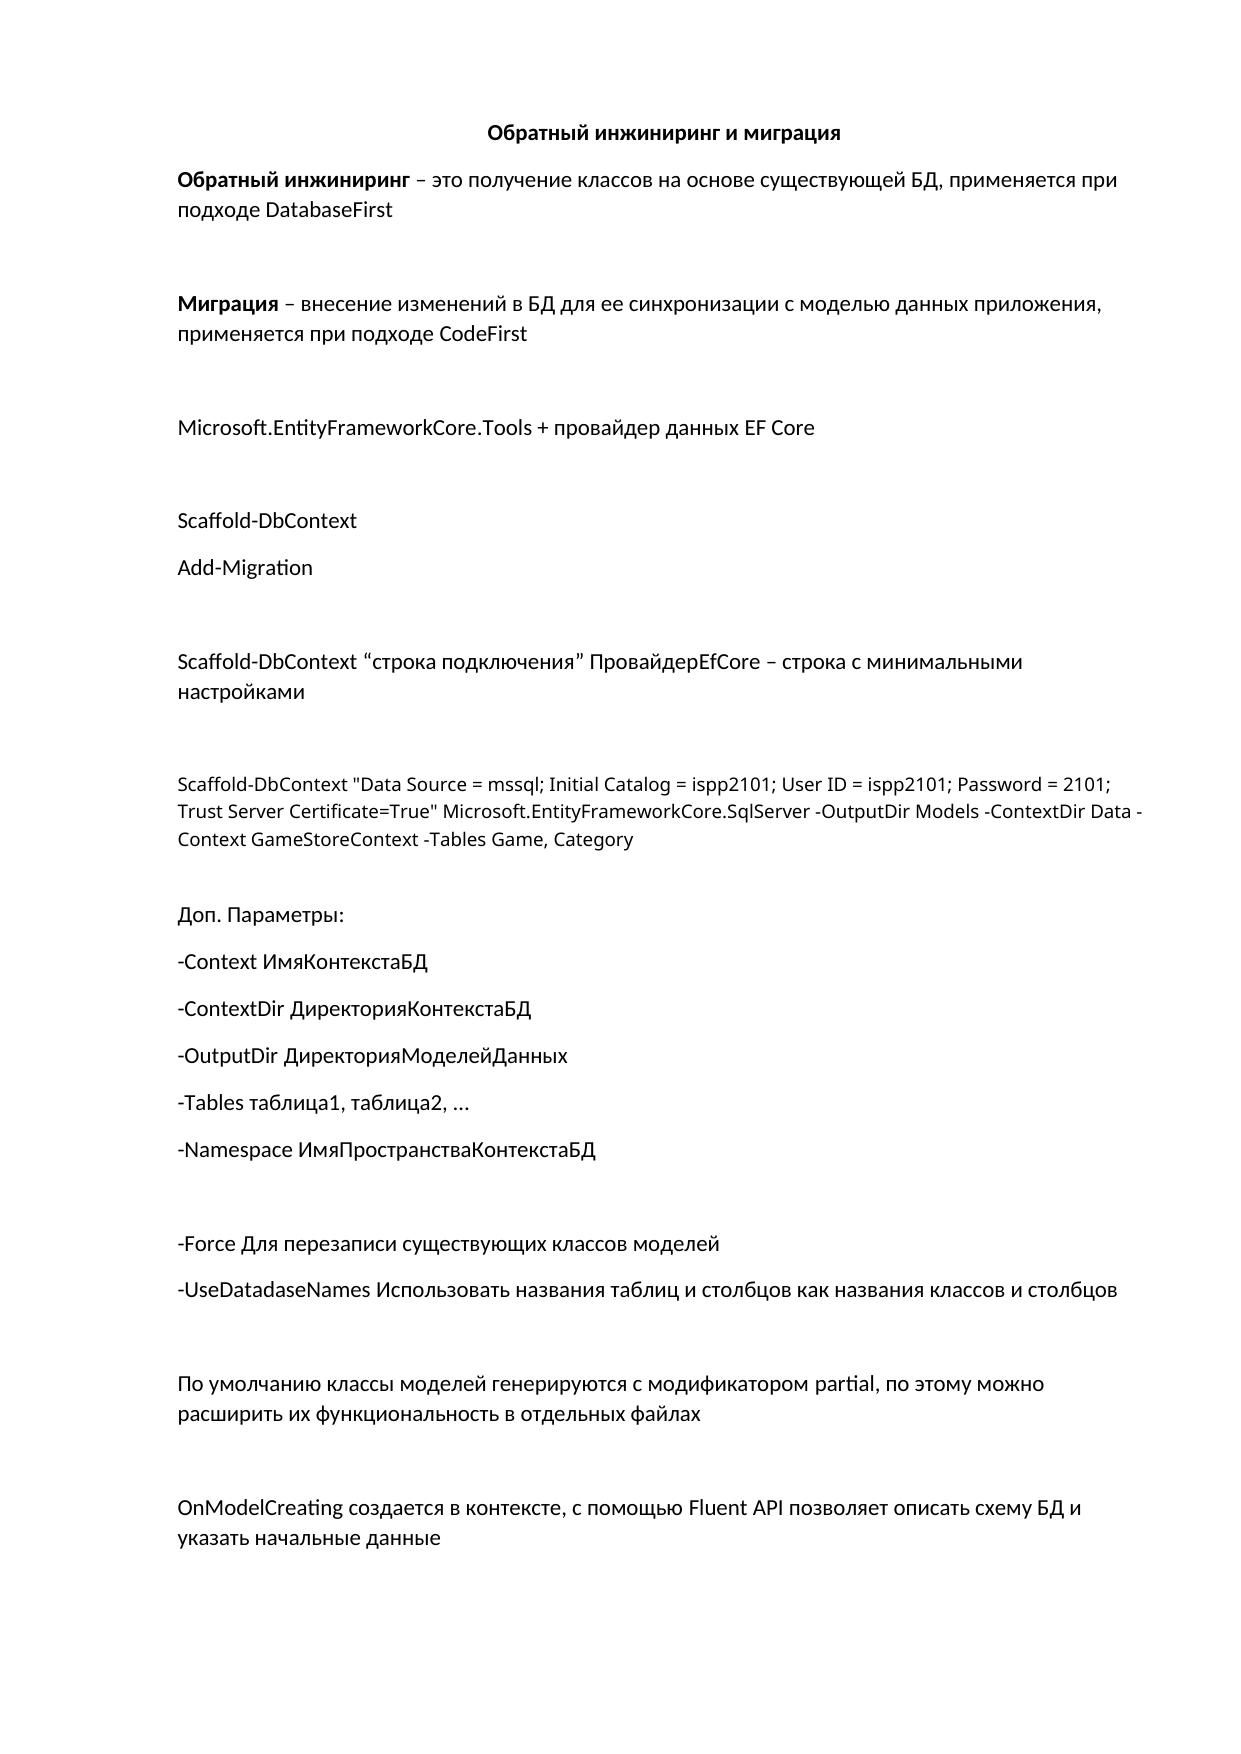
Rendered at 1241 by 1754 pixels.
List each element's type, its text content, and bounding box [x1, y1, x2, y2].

text -Context ИмяКонтекстаБД [177, 947, 1152, 976]
text Доп. Параметры: [177, 901, 1152, 929]
text Обратный инжиниринг и миграция [177, 118, 1152, 146]
text По умолчанию классы моделей генерируются с модификатором partial, по этому можно расширить их функциональность в отдельных файлах [177, 1369, 1152, 1428]
text Scaffold-DbContext [177, 507, 1152, 535]
text -Namespace ИмяПространстваКонтекстаБД [177, 1135, 1152, 1163]
text -UseDatadaseNames Использовать названия таблиц и столбцов как названия классов и столбцов [177, 1276, 1152, 1304]
text -ContextDir ДиректорияКонтекстаБД [177, 994, 1152, 1022]
text -OutputDir ДиректорияМоделейДанных [177, 1041, 1152, 1069]
text Обратный инжиниринг – это получение классов на основе существующей БД, применяется при подходе DatabaseFirst [177, 165, 1152, 223]
text -Force Для перезаписи существующих классов моделей [177, 1229, 1152, 1257]
text Add-Migration [177, 553, 1152, 582]
text Scaffold-DbContext "Data Source = mssql; Initial Catalog = ispp2101; User ID = ispp2101; Password = 2101; Trust Server Certificate=True" Microsoft.EntityFrameworkCore.SqlServer -OutputDir Models -ContextDir Data -Context GameStoreContext -Tables Game, Category [177, 771, 1152, 852]
text Scaffold-DbContext “строка подключения” ПровайдерEfCore – строка с минимальными настройками [177, 647, 1152, 706]
text -Tables таблица1, таблица2, … [177, 1088, 1152, 1116]
text Миграция – внесение изменений в БД для ее синхронизации с моделью данных приложения, применяется при подходе CodeFirst [177, 289, 1152, 347]
text Microsoft.EntityFrameworkCore.Tools + провайдер данных EF Core [177, 413, 1152, 441]
text OnModelCreating создается в контексте, с помощью Fluent API позволяет описать схему БД и указать начальные данные [177, 1493, 1152, 1552]
